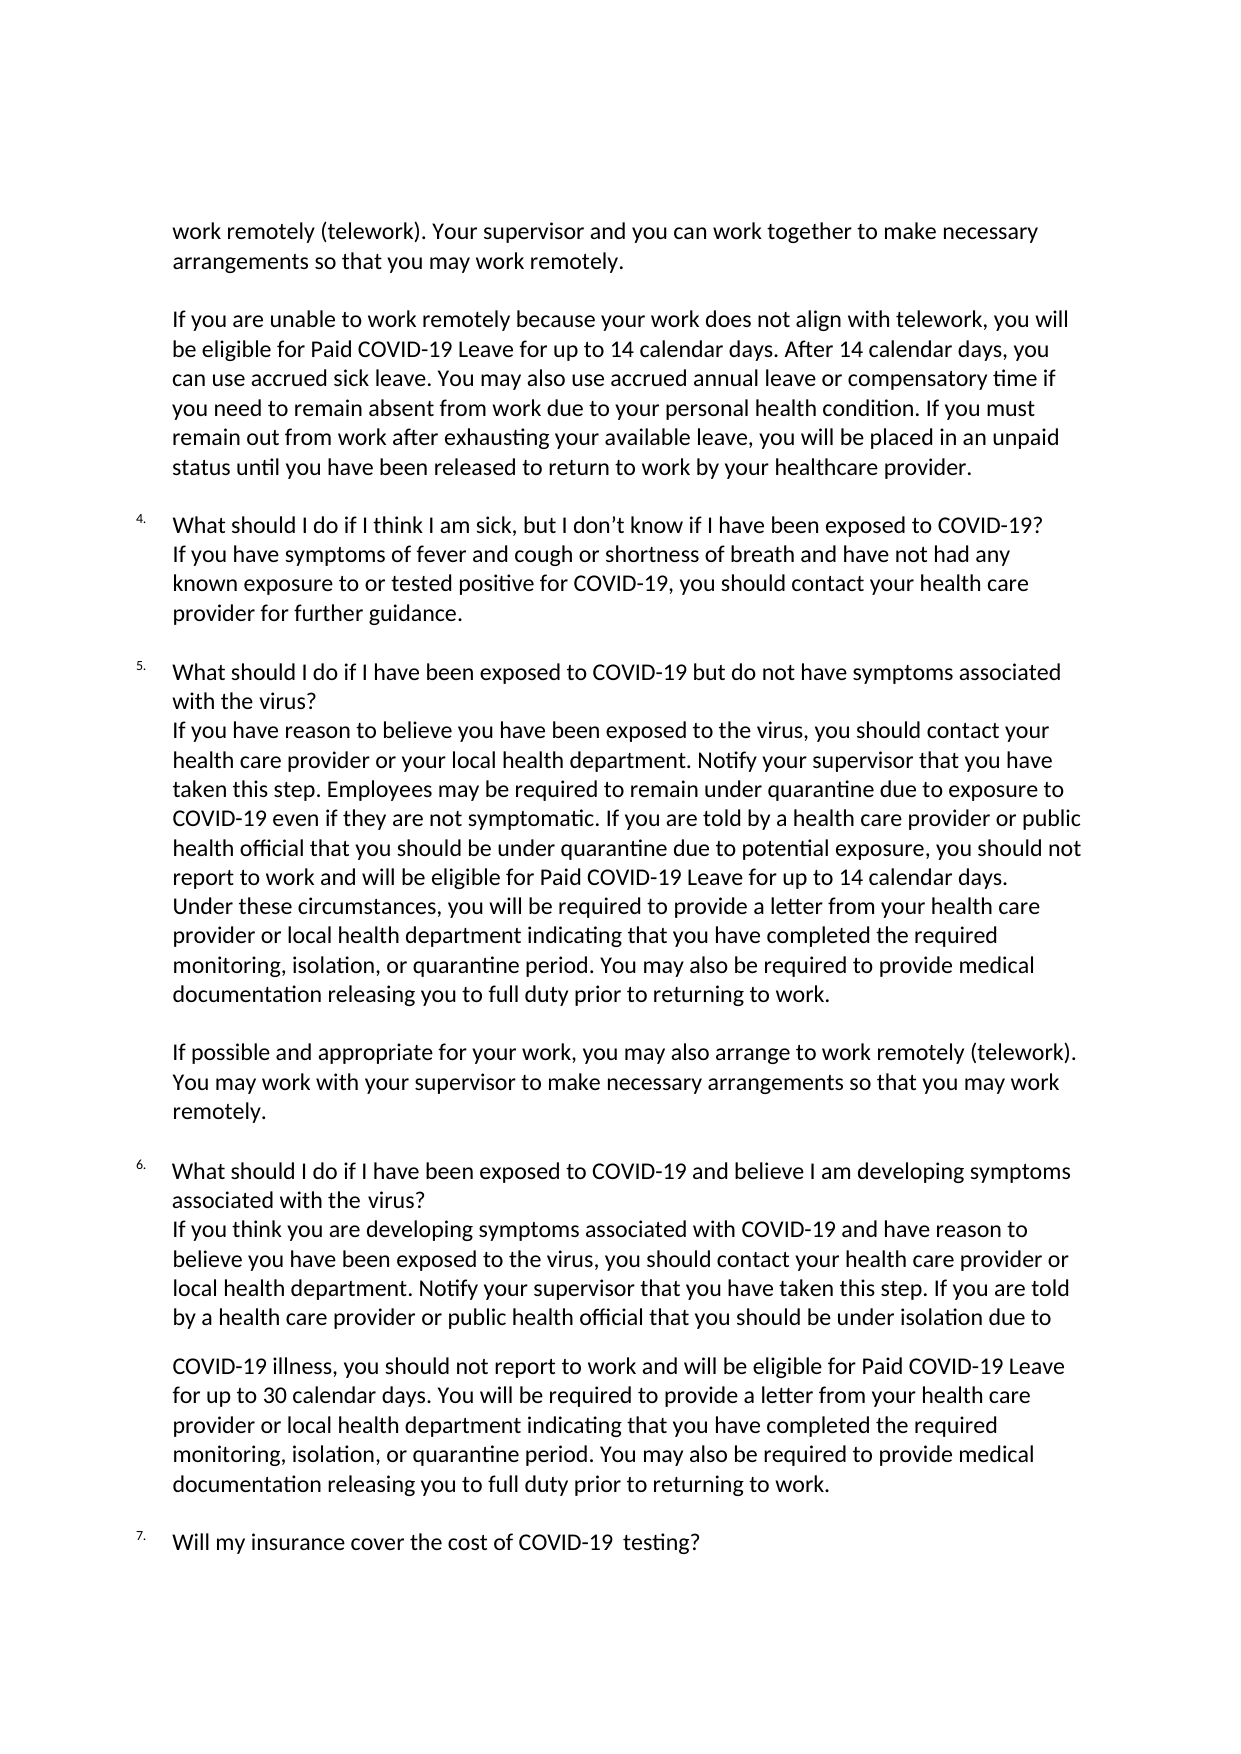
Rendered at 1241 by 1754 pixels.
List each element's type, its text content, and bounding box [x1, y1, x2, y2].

list What should I do if I think I am sick, but I don’t know if I have been exposed to COVID-19? If you have symptoms of fever and cough or shortness of breath and have not had any known exposure to or tested positive for COVID-19, you should contact your health care provider for further guidance. [136, 510, 1045, 627]
list What should I do if I have been exposed to COVID-19 and believe I am developing symptoms associated with the virus? [136, 1156, 1074, 1214]
text COVID-19 illness, you should not report to work and will be eligible for Paid COVID-19 Leave for up to 30 calendar days. You will be required to provide a letter from your health care provider or local health department indicating that you have completed the required monitoring, isolation, or quarantine period. You may also be required to provide medical documentation releasing you to full duty prior to returning to work. [172, 1351, 1078, 1498]
text If you think you are developing symptoms associated with COVID-19 and have reason to believe you have been exposed to the virus, you should contact your health care provider or local health department. Notify your supervisor that you have taken this step. If you are told by a health care provider or public health official that you should be under isolation due to [172, 1214, 1078, 1331]
text work remotely (telework). Your supervisor and you can work together to make necessary arrangements so that you may work remotely. [172, 216, 1107, 275]
list Will my insurance cover the cost of COVID-19 testing? [136, 1527, 1107, 1556]
text Under these circumstances, you will be required to provide a letter from your health care provider or local health department indicating that you have completed the required monitoring, isolation, or quarantine period. You may also be required to provide medical documentation releasing you to full duty prior to returning to work. [172, 891, 1044, 1008]
list What should I do if I have been exposed to COVID-19 but do not have symptoms associated with the virus? [136, 657, 1065, 715]
text If you have reason to believe you have been exposed to the virus, you should contact your health care provider or your local health department. Notify your supervisor that you have taken this step. Employees may be required to remain under quarantine due to exposure to COVID-19 even if they are not symptomatic. If you are told by a health care provider or public health official that you should be under quarantine due to potential exposure, you should not report to work and will be eligible for Paid COVID-19 Leave for up to 14 calendar days. [172, 716, 1084, 891]
text If you are unable to work remotely because your work does not align with telework, you will be eligible for Paid COVID-19 Leave for up to 14 calendar days. After 14 calendar days, you can use accrued sick leave. You may also use accrued annual leave or compensatory time if you need to remain absent from work due to your personal health condition. If you must remain out from work after exhausting your available leave, you will be placed in an unpaid status until you have been released to return to work by your healthcare provider. [172, 304, 1078, 481]
text If possible and appropriate for your work, you may also arrange to work remotely (telework). You may work with your supervisor to make necessary arrangements so that you may work remotely. [172, 1037, 1107, 1126]
